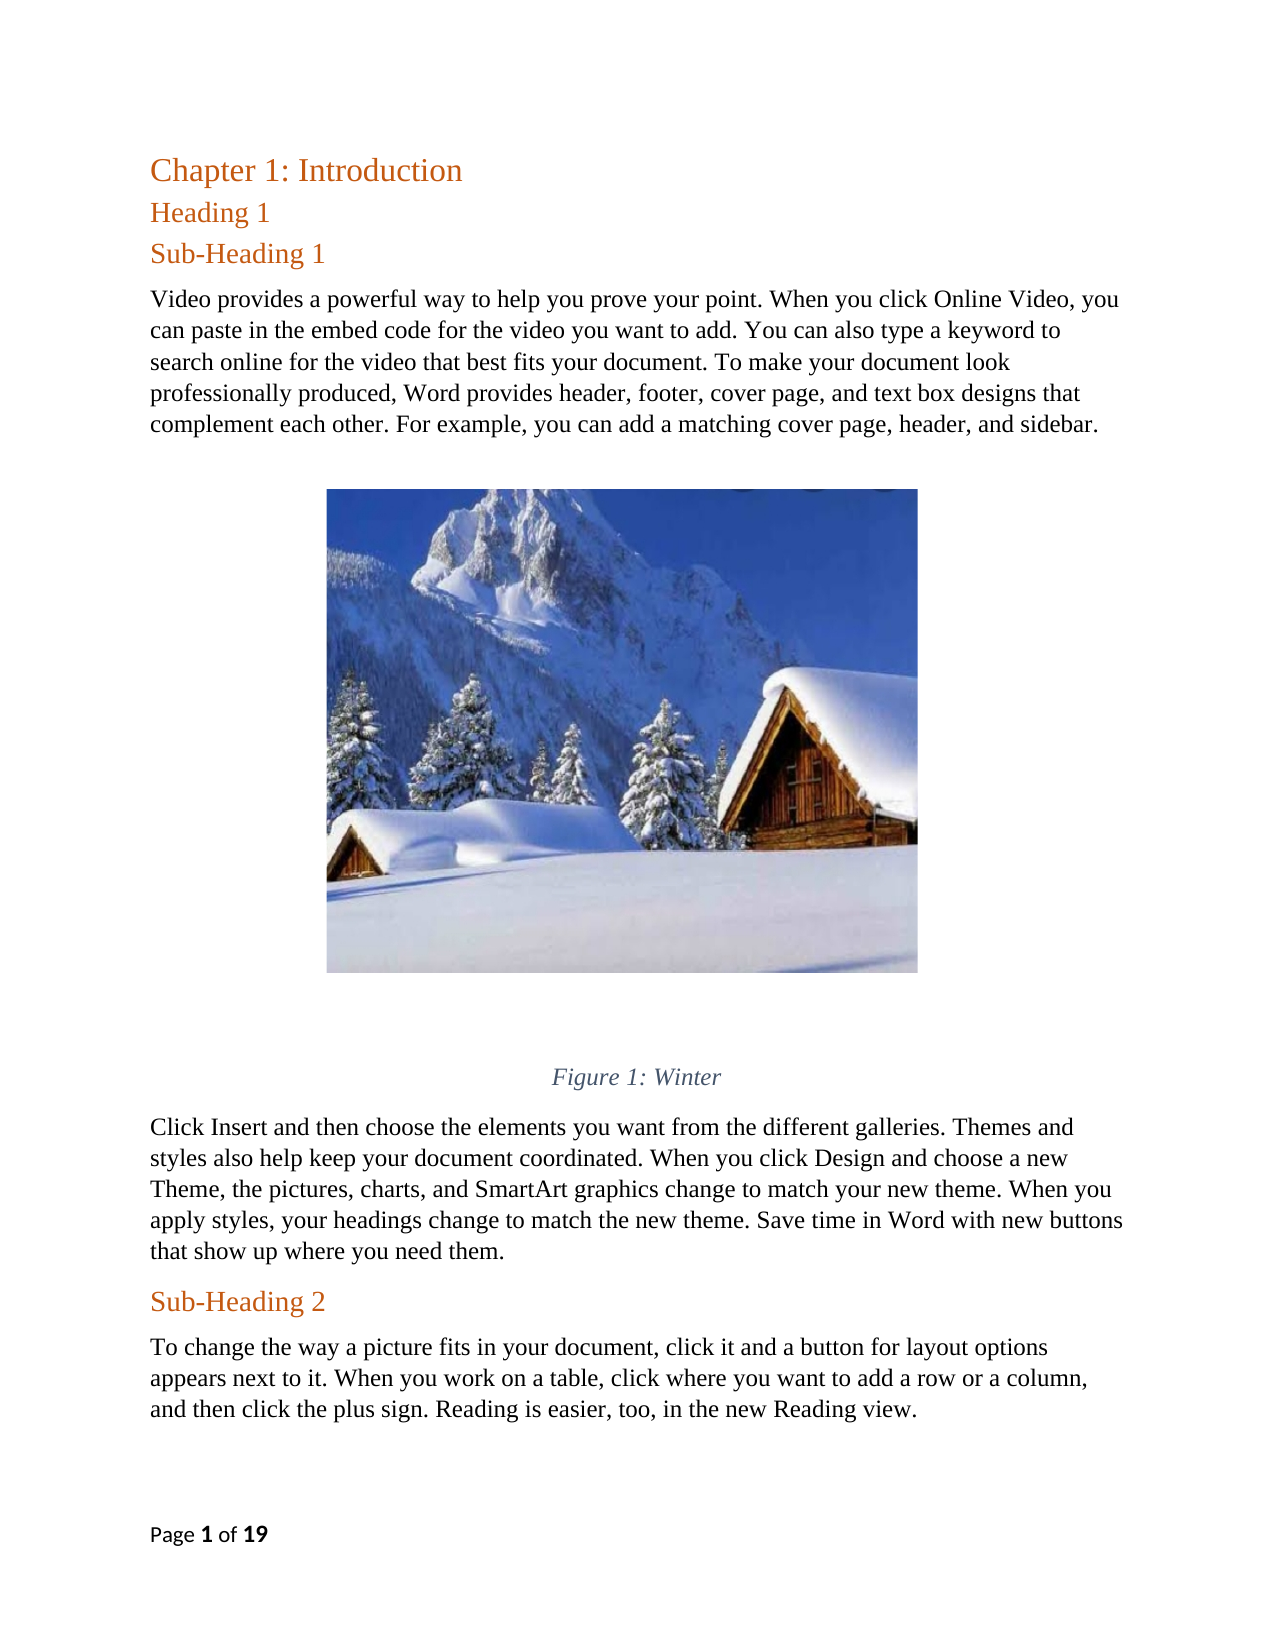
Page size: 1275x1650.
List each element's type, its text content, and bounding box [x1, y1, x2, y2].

subtitle Chapter 1: Introduction [150, 150, 1125, 188]
text To change the way a picture fits in your document, click it and a button for layout options appears next to it. When you work on a table, click where you want to add a row or a column, and then click the plus sign. Reading is easier, too, in the new Reading view. [150, 1332, 1125, 1423]
text Figure 1: Winter [150, 1062, 1125, 1091]
subtitle Heading 1 [150, 196, 1125, 229]
subtitle Sub-Heading 1 [150, 236, 1125, 269]
text Video provides a powerful way to help you prove your point. When you click Online Video, you can paste in the embed code for the video you want to add. You can also type a keyword to search online for the video that best fits your document. To make your document look professionally produced, Word provides header, footer, cover page, and text box designs that complement each other. For example, you can add a matching cover page, header, and sidebar. [150, 284, 1125, 437]
subtitle Sub-Heading 2 [150, 1284, 1125, 1317]
picture [326, 489, 918, 973]
